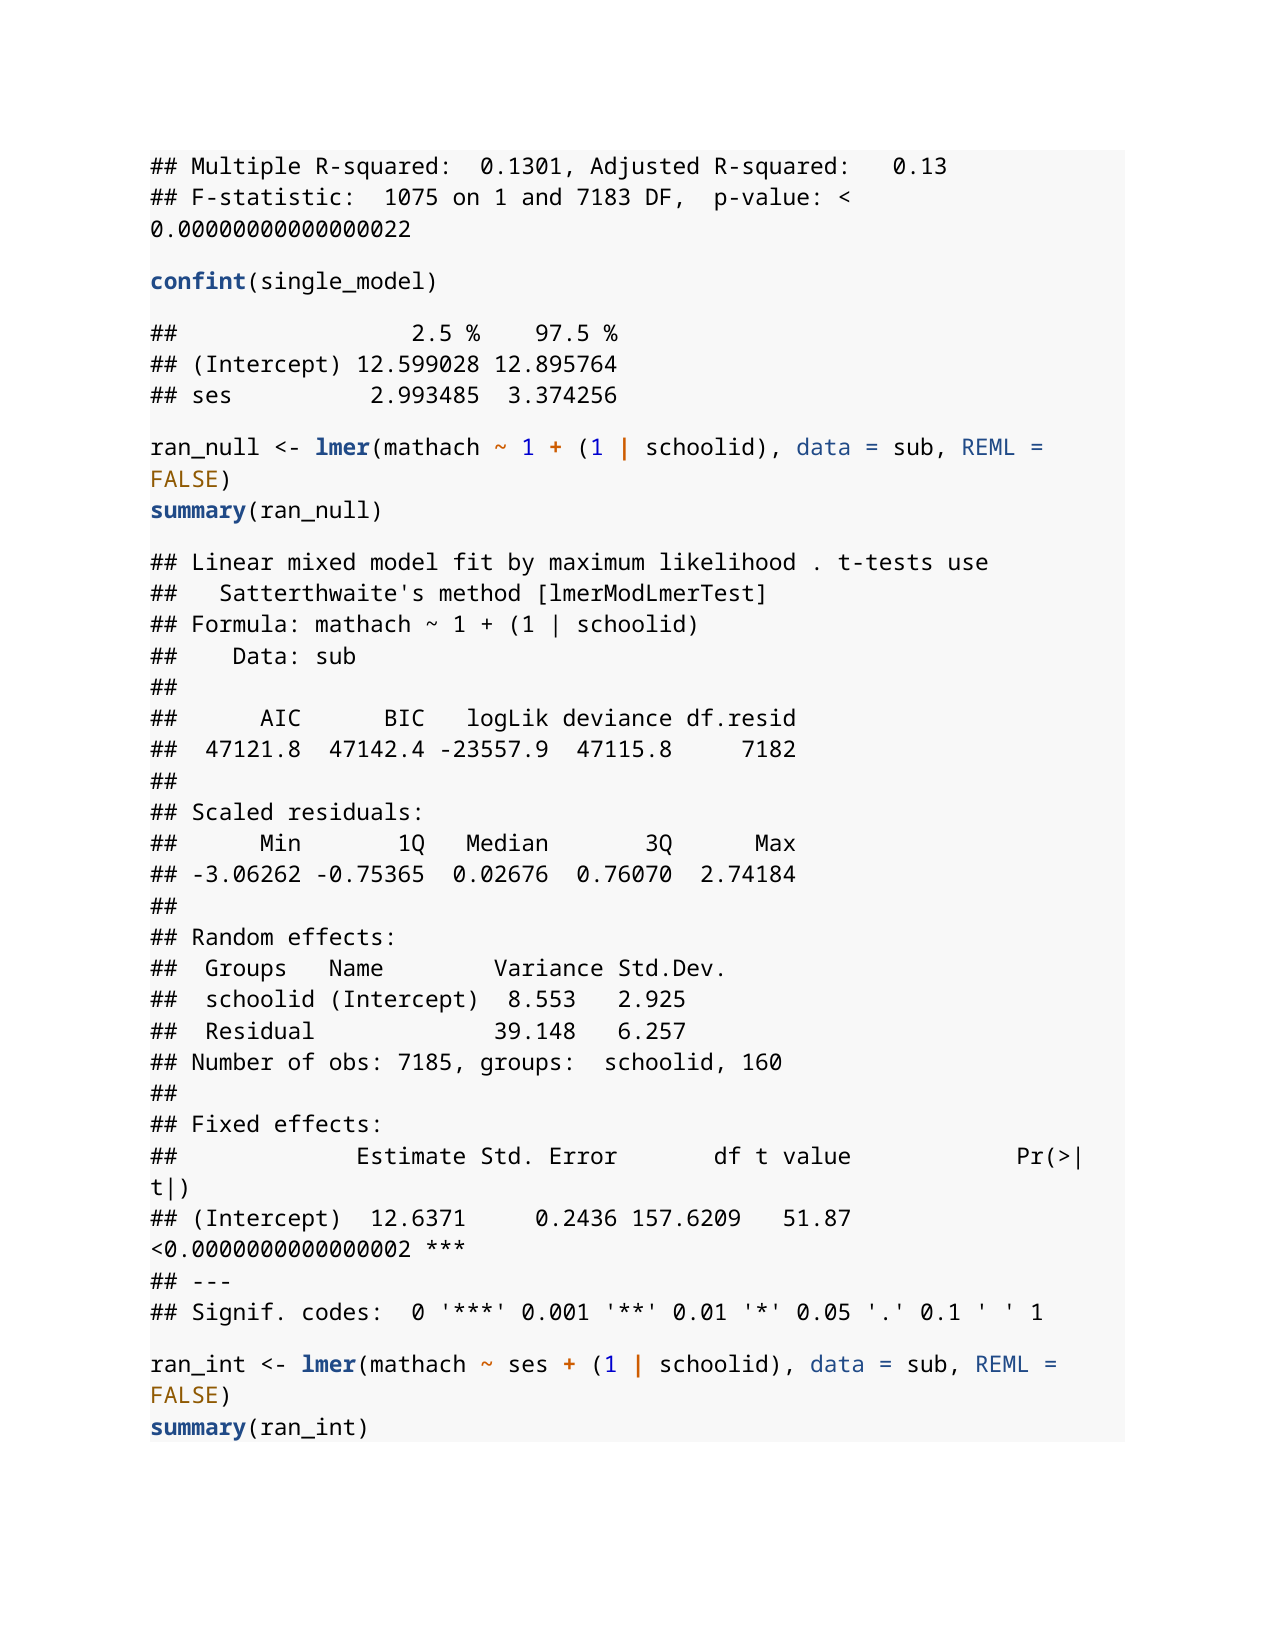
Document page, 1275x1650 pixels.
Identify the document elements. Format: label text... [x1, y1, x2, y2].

text ran_int <- lmer(mathach ~ ses + (1 | schoolid), data = sub, REML = FALSE) summary(ran_int) [232, 1348, 1125, 1442]
text ## Linear mixed model fit by maximum likelihood . t-tests use ## Satterthwaite's method [lmerModLmerTest] ## Formula: mathach ~ 1 + (1 | schoolid) ## Data: sub ## ## AIC BIC logLik deviance df.resid ## 47121.8 47142.4 -23557.9 47115.8 7182 ## ## Scaled residuals: ## Min 1Q Median 3Q Max ## -3.06262 -0.75365 0.02676 0.76070 2.74184 ## ## Random effects: ## Groups Name Variance Std.Dev. ## schoolid (Intercept) 8.553 2.925 ## Residual 39.148 6.257 ## Number of obs: 7185, groups: schoolid, 160 ## ## Fixed effects: ## Estimate Std. Error df t value Pr(>|t|) ## (Intercept) 12.6371 0.2436 157.6209 51.87 <0.0000000000000002 *** ## --- ## Signif. codes: 0 '***' 0.001 '**' 0.01 '*' 0.05 '.' 0.1 ' ' 1 [150, 546, 1125, 1327]
text ## 2.5 % 97.5 % ## (Intercept) 12.599028 12.895764 ## ses 2.993485 3.374256 [150, 317, 1125, 410]
text ran_null <- lmer(mathach ~ 1 + (1 | schoolid), data = sub, REML = FALSE) summary(ran_null) [150, 431, 1125, 525]
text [150, 150, 1125, 244]
text confint(single_model) [150, 264, 1125, 296]
